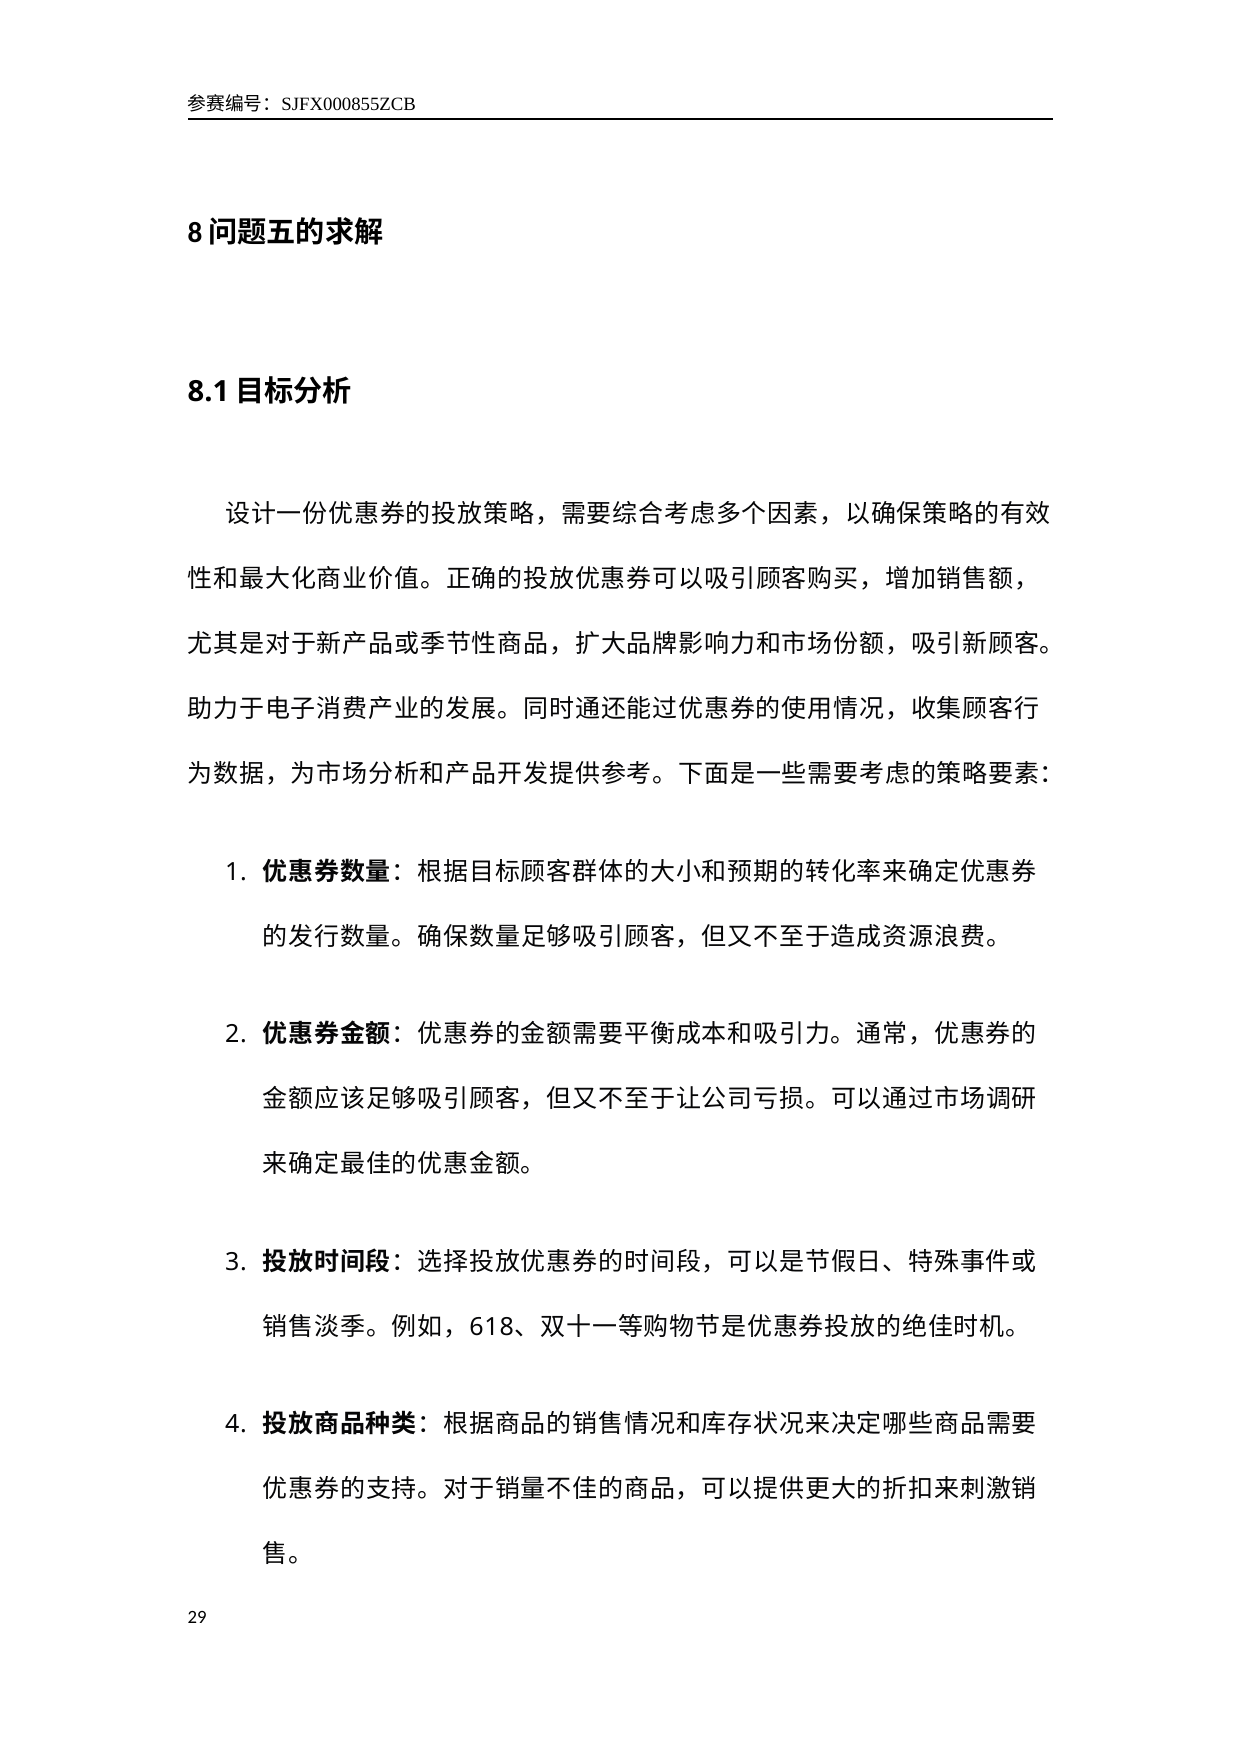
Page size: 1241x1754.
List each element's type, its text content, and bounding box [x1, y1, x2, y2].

list 投放商品种类：根据商品的销售情况和库存状况来决定哪些商品需要优惠券的支持。对于销量不佳的商品，可以提供更大的折扣来刺激销售。 [225, 1389, 1053, 1584]
list 优惠券数量：根据目标顾客群体的大小和预期的转化率来确定优惠券的发行数量。确保数量足够吸引顾客，但又不至于造成资源浪费。 [225, 837, 1053, 967]
list 投放时间段：选择投放优惠券的时间段，可以是节假日、特殊事件或销售淡季。例如，618、双十一等购物节是优惠券投放的绝佳时机。 [225, 1227, 1053, 1357]
text 设计一份优惠券的投放策略，需要综合考虑多个因素，以确保策略的有效性和最大化商业价值。正确的投放优惠券可以吸引顾客购买，增加销售额，尤其是对于新产品或季节性商品，扩大品牌影响力和市场份额，吸引新顾客。助力于电子消费产业的发展。同时通还能过优惠券的使用情况，收集顾客行为数据，为市场分析和产品开发提供参考。下面是一些需要考虑的策略要素： [187, 479, 1053, 804]
subtitle 8问题五的求解 [187, 197, 1053, 262]
subtitle 8.1目标分析 [187, 356, 1053, 421]
list 优惠券金额：优惠券的金额需要平衡成本和吸引力。通常，优惠券的金额应该足够吸引顾客，但又不至于让公司亏损。可以通过市场调研来确定最佳的优惠金额。 [225, 999, 1053, 1194]
